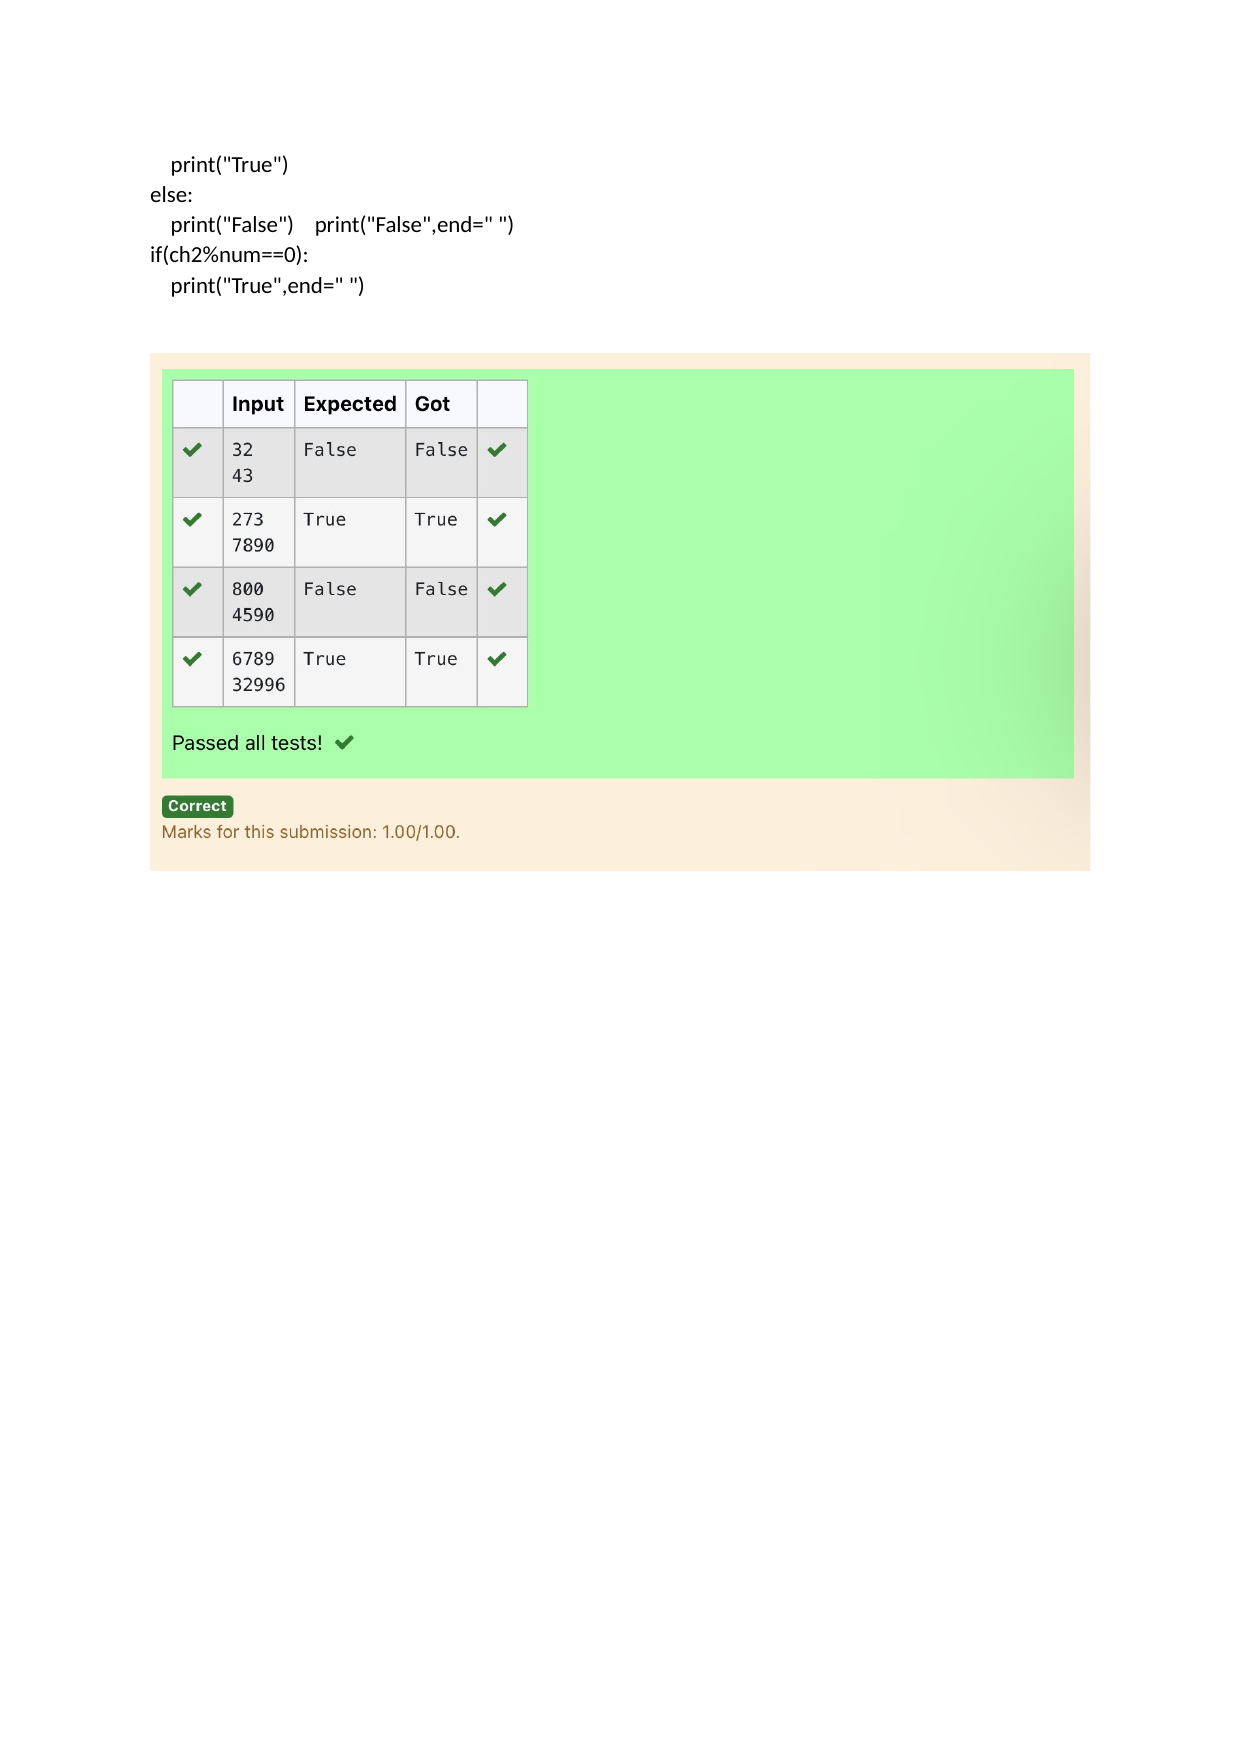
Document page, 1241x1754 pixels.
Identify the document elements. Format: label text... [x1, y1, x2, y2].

text if(ch2%num==0): [150, 241, 1090, 269]
picture [150, 347, 1091, 871]
text print("False") print("False",end=" ") [150, 210, 1090, 238]
text else: [150, 180, 1090, 208]
text print("True") [150, 150, 1090, 178]
text print("True",end=" ") [150, 271, 1090, 299]
